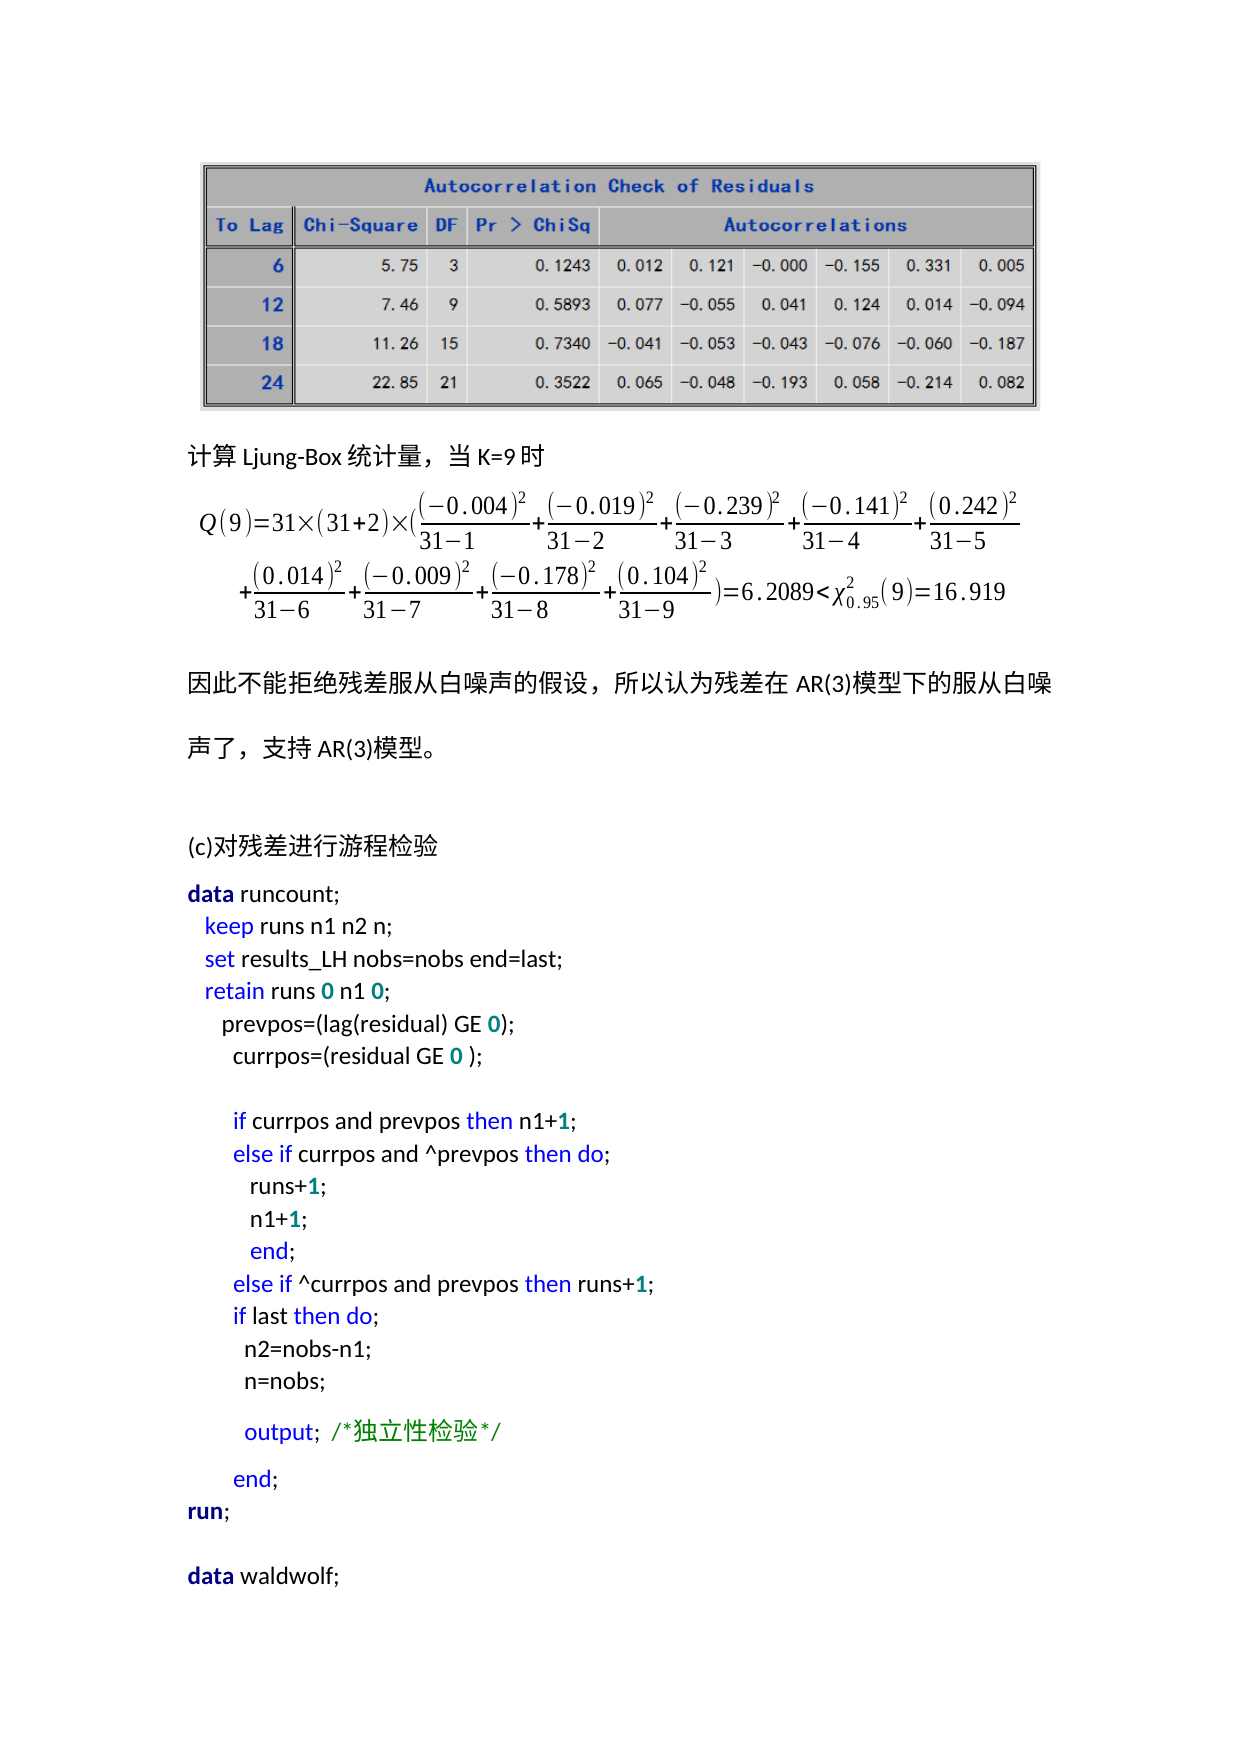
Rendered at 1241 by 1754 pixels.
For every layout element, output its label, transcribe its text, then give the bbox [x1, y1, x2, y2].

text if last then do; [187, 1299, 1053, 1332]
text n=nobs; [187, 1364, 1053, 1397]
text data waldwolf; [187, 1559, 1053, 1592]
text retain runs 0 n1 0; [187, 974, 1053, 1007]
text 因此不能拒绝残差服从白噪声的假设，所以认为残差在AR(3)模型下的服从白噪声了，支持AR(3)模型。 [187, 649, 1053, 779]
text data runcount; [187, 877, 1053, 909]
text n2=nobs-n1; [187, 1332, 1053, 1364]
picture [200, 162, 1041, 411]
text end; [187, 1234, 1053, 1267]
text else if ^currpos and prevpos then runs+1; [187, 1267, 1053, 1299]
text prevpos=(lag(residual) GE 0); [187, 1007, 1053, 1039]
text else if currpos and ^prevpos then do; [187, 1137, 1053, 1169]
text n1+1; [187, 1202, 1053, 1234]
text currpos=(residual GE 0 ); [187, 1039, 1053, 1072]
text output; /*独立性检验*/ [187, 1397, 1053, 1462]
text set results_LH nobs=nobs end=last; [187, 942, 1053, 974]
text keep runs n1 n2 n; [187, 909, 1053, 942]
text run; [187, 1494, 1053, 1527]
text runs+1; [187, 1169, 1053, 1202]
text 计算Ljung-Box统计量，当 K=9时 [187, 422, 1053, 487]
text (c)对残差进行游程检验 [187, 812, 1053, 877]
text end; [187, 1462, 1053, 1494]
text if currpos and prevpos then n1+1; [187, 1104, 1053, 1137]
